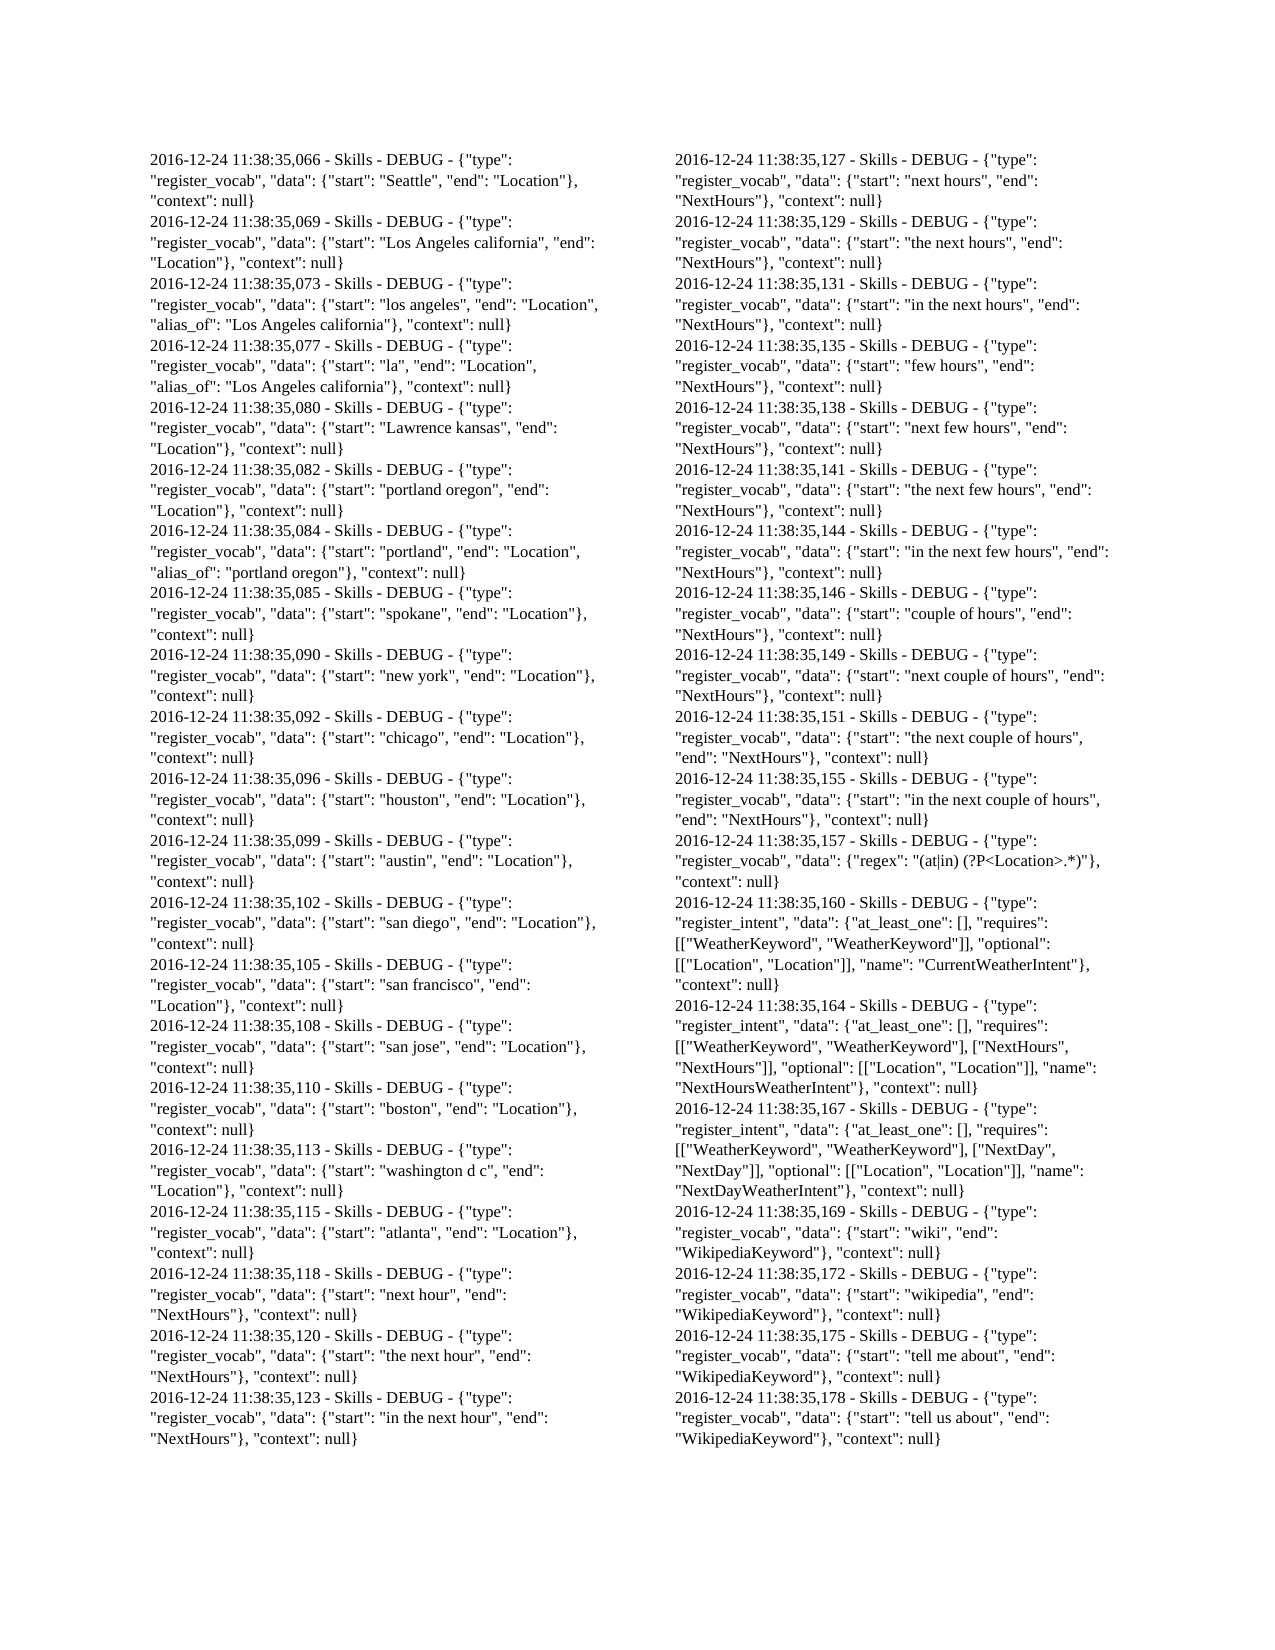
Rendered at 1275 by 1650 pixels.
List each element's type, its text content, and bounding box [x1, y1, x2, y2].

text 2016-12-24 11:38:35,113 - Skills - DEBUG - {"type": "register_vocab", "data": {"start": "washington d c", "end": "Location"}, "context": null} [150, 1140, 600, 1200]
text 2016-12-24 11:38:35,082 - Skills - DEBUG - {"type": "register_vocab", "data": {"start": "portland oregon", "end": "Location"}, "context": null} [150, 459, 600, 520]
text 2016-12-24 11:38:35,069 - Skills - DEBUG - {"type": "register_vocab", "data": {"start": "Los Angeles california", "end": "Location"}, "context": null} [150, 212, 600, 272]
text 2016-12-24 11:38:35,141 - Skills - DEBUG - {"type": "register_vocab", "data": {"start": "the next few hours", "end": "NextHours"}, "context": null} [675, 459, 1125, 520]
text 2016-12-24 11:38:35,151 - Skills - DEBUG - {"type": "register_vocab", "data": {"start": "the next couple of hours", "end": "NextHours"}, "context": null} [675, 707, 1125, 767]
text 2016-12-24 11:38:35,135 - Skills - DEBUG - {"type": "register_vocab", "data": {"start": "few hours", "end": "NextHours"}, "context": null} [675, 336, 1125, 396]
text 2016-12-24 11:38:35,167 - Skills - DEBUG - {"type": "register_intent", "data": {"at_least_one": [], "requires": [["WeatherKeyword", "WeatherKeyword"], ["NextDay", "NextDay"]], "optional": [["Location", "Location"]], "name": "NextDayWeatherIntent"}, "context": null} [675, 1099, 1125, 1200]
text 2016-12-24 11:38:35,175 - Skills - DEBUG - {"type": "register_vocab", "data": {"start": "tell me about", "end": "WikipediaKeyword"}, "context": null} [675, 1326, 1125, 1386]
text 2016-12-24 11:38:35,115 - Skills - DEBUG - {"type": "register_vocab", "data": {"start": "atlanta", "end": "Location"}, "context": null} [150, 1202, 600, 1262]
text 2016-12-24 11:38:35,155 - Skills - DEBUG - {"type": "register_vocab", "data": {"start": "in the next couple of hours", "end": "NextHours"}, "context": null} [675, 769, 1125, 829]
text 2016-12-24 11:38:35,092 - Skills - DEBUG - {"type": "register_vocab", "data": {"start": "chicago", "end": "Location"}, "context": null} [150, 707, 600, 767]
text 2016-12-24 11:38:35,080 - Skills - DEBUG - {"type": "register_vocab", "data": {"start": "Lawrence kansas", "end": "Location"}, "context": null} [150, 397, 600, 458]
text 2016-12-24 11:38:35,120 - Skills - DEBUG - {"type": "register_vocab", "data": {"start": "the next hour", "end": "NextHours"}, "context": null} [150, 1326, 600, 1386]
text 2016-12-24 11:38:35,178 - Skills - DEBUG - {"type": "register_vocab", "data": {"start": "tell us about", "end": "WikipediaKeyword"}, "context": null} [675, 1387, 1125, 1448]
text 2016-12-24 11:38:35,102 - Skills - DEBUG - {"type": "register_vocab", "data": {"start": "san diego", "end": "Location"}, "context": null} [150, 892, 600, 953]
text 2016-12-24 11:38:35,105 - Skills - DEBUG - {"type": "register_vocab", "data": {"start": "san francisco", "end": "Location"}, "context": null} [150, 954, 600, 1015]
text 2016-12-24 11:38:35,123 - Skills - DEBUG - {"type": "register_vocab", "data": {"start": "in the next hour", "end": "NextHours"}, "context": null} [150, 1387, 600, 1448]
text 2016-12-24 11:38:35,096 - Skills - DEBUG - {"type": "register_vocab", "data": {"start": "houston", "end": "Location"}, "context": null} [150, 769, 600, 829]
text 2016-12-24 11:38:35,085 - Skills - DEBUG - {"type": "register_vocab", "data": {"start": "spokane", "end": "Location"}, "context": null} [150, 583, 600, 643]
text 2016-12-24 11:38:35,110 - Skills - DEBUG - {"type": "register_vocab", "data": {"start": "boston", "end": "Location"}, "context": null} [150, 1078, 600, 1138]
text 2016-12-24 11:38:35,144 - Skills - DEBUG - {"type": "register_vocab", "data": {"start": "in the next few hours", "end": "NextHours"}, "context": null} [675, 521, 1125, 582]
text 2016-12-24 11:38:35,157 - Skills - DEBUG - {"type": "register_vocab", "data": {"regex": "(at|in) (?P<Location>.*)"}, "context": null} [675, 831, 1125, 891]
text 2016-12-24 11:38:35,108 - Skills - DEBUG - {"type": "register_vocab", "data": {"start": "san jose", "end": "Location"}, "context": null} [150, 1016, 600, 1077]
text 2016-12-24 11:38:35,172 - Skills - DEBUG - {"type": "register_vocab", "data": {"start": "wikipedia", "end": "WikipediaKeyword"}, "context": null} [675, 1264, 1125, 1324]
text 2016-12-24 11:38:35,099 - Skills - DEBUG - {"type": "register_vocab", "data": {"start": "austin", "end": "Location"}, "context": null} [150, 831, 600, 891]
text 2016-12-24 11:38:35,160 - Skills - DEBUG - {"type": "register_intent", "data": {"at_least_one": [], "requires": [["WeatherKeyword", "WeatherKeyword"]], "optional": [["Location", "Location"]], "name": "CurrentWeatherIntent"}, "context": null} [675, 892, 1125, 994]
text 2016-12-24 11:38:35,090 - Skills - DEBUG - {"type": "register_vocab", "data": {"start": "new york", "end": "Location"}, "context": null} [150, 645, 600, 705]
text 2016-12-24 11:38:35,118 - Skills - DEBUG - {"type": "register_vocab", "data": {"start": "next hour", "end": "NextHours"}, "context": null} [150, 1264, 600, 1324]
text 2016-12-24 11:38:35,084 - Skills - DEBUG - {"type": "register_vocab", "data": {"start": "portland", "end": "Location", "alias_of": "portland oregon"}, "context": null} [150, 521, 600, 582]
text 2016-12-24 11:38:35,169 - Skills - DEBUG - {"type": "register_vocab", "data": {"start": "wiki", "end": "WikipediaKeyword"}, "context": null} [675, 1202, 1125, 1262]
text 2016-12-24 11:38:35,129 - Skills - DEBUG - {"type": "register_vocab", "data": {"start": "the next hours", "end": "NextHours"}, "context": null} [675, 212, 1125, 272]
text 2016-12-24 11:38:35,127 - Skills - DEBUG - {"type": "register_vocab", "data": {"start": "next hours", "end": "NextHours"}, "context": null} [675, 150, 1125, 210]
text 2016-12-24 11:38:35,164 - Skills - DEBUG - {"type": "register_intent", "data": {"at_least_one": [], "requires": [["WeatherKeyword", "WeatherKeyword"], ["NextHours", "NextHours"]], "optional": [["Location", "Location"]], "name": "NextHoursWeatherIntent"}, "context": null} [675, 996, 1125, 1097]
text 2016-12-24 11:38:35,077 - Skills - DEBUG - {"type": "register_vocab", "data": {"start": "la", "end": "Location", "alias_of": "Los Angeles california"}, "context": null} [150, 336, 600, 396]
text 2016-12-24 11:38:35,066 - Skills - DEBUG - {"type": "register_vocab", "data": {"start": "Seattle", "end": "Location"}, "context": null} [150, 150, 600, 210]
text 2016-12-24 11:38:35,146 - Skills - DEBUG - {"type": "register_vocab", "data": {"start": "couple of hours", "end": "NextHours"}, "context": null} [675, 583, 1125, 643]
text 2016-12-24 11:38:35,149 - Skills - DEBUG - {"type": "register_vocab", "data": {"start": "next couple of hours", "end": "NextHours"}, "context": null} [675, 645, 1125, 705]
text 2016-12-24 11:38:35,131 - Skills - DEBUG - {"type": "register_vocab", "data": {"start": "in the next hours", "end": "NextHours"}, "context": null} [675, 274, 1125, 334]
text 2016-12-24 11:38:35,073 - Skills - DEBUG - {"type": "register_vocab", "data": {"start": "los angeles", "end": "Location", "alias_of": "Los Angeles california"}, "context": null} [150, 274, 600, 334]
text 2016-12-24 11:38:35,138 - Skills - DEBUG - {"type": "register_vocab", "data": {"start": "next few hours", "end": "NextHours"}, "context": null} [675, 397, 1125, 458]
